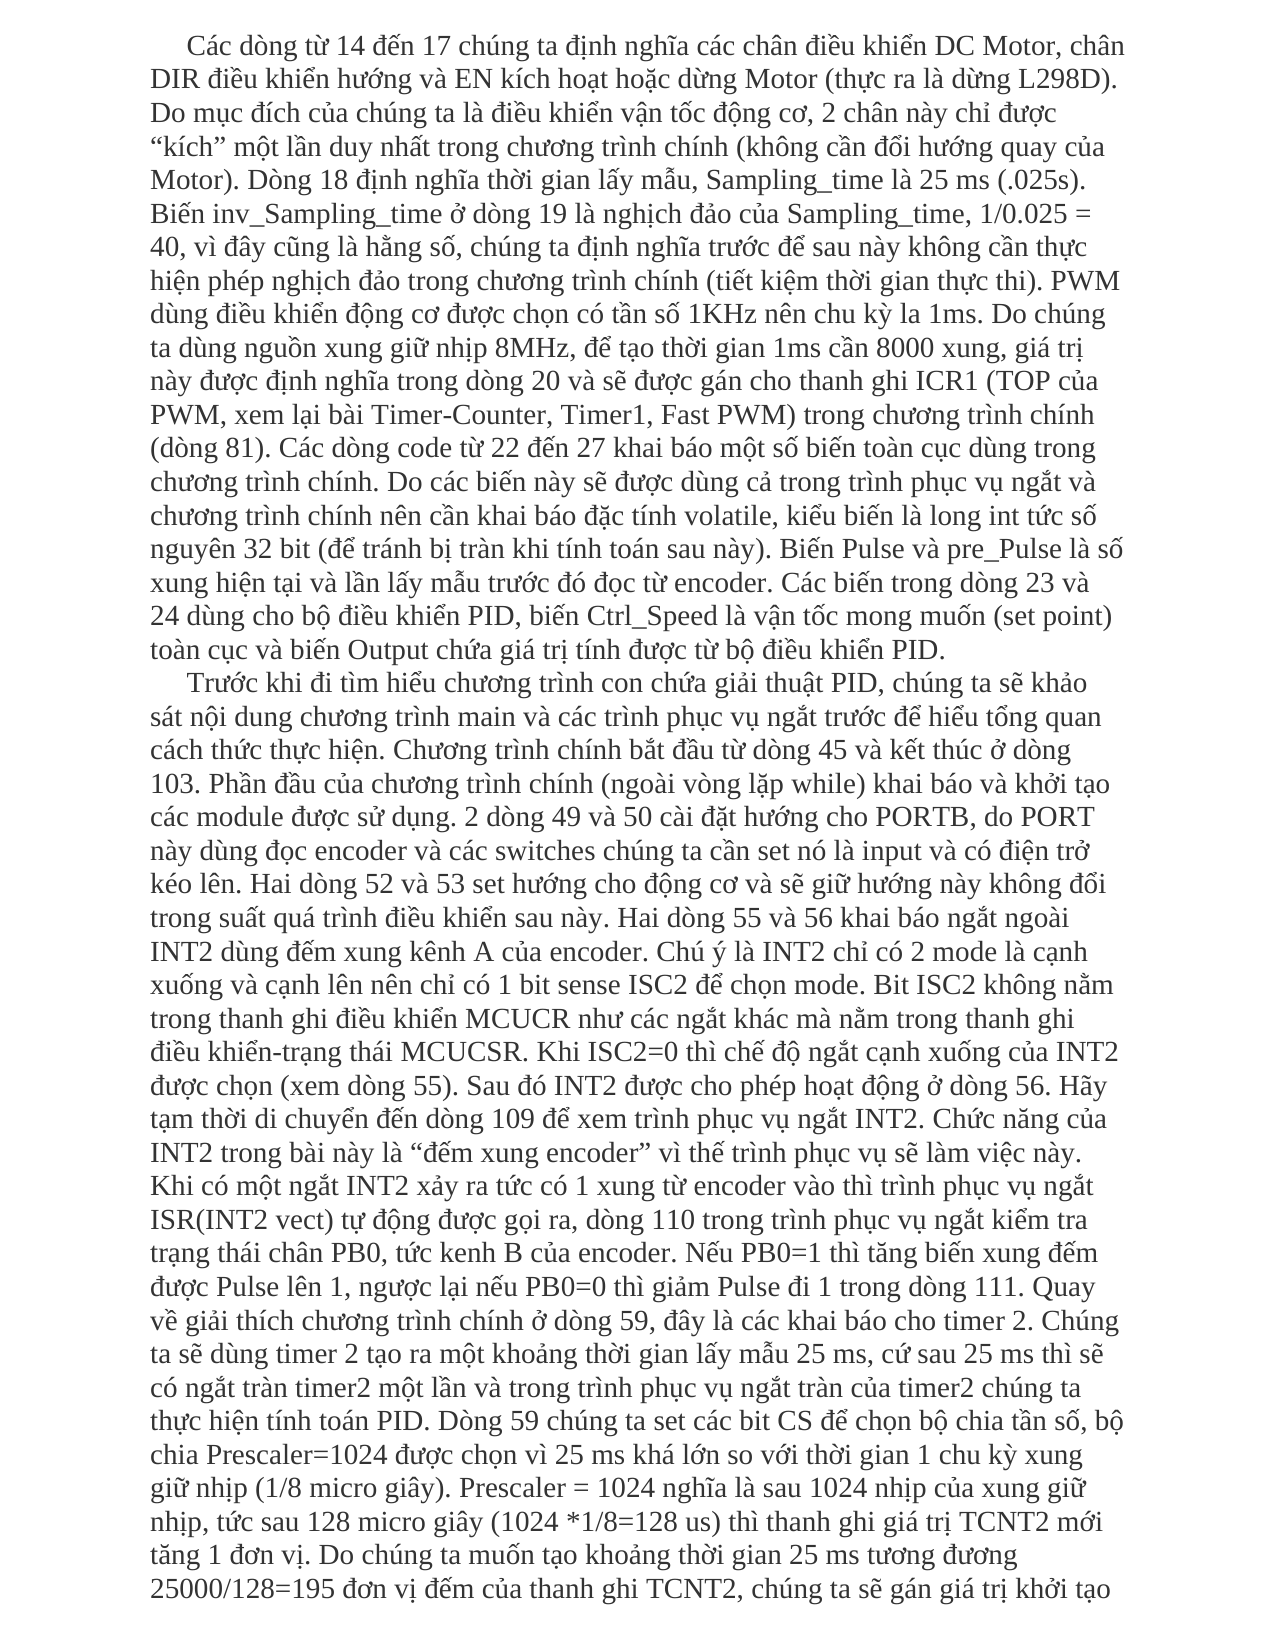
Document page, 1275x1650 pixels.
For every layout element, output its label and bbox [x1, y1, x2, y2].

text [150, 28, 1125, 1604]
